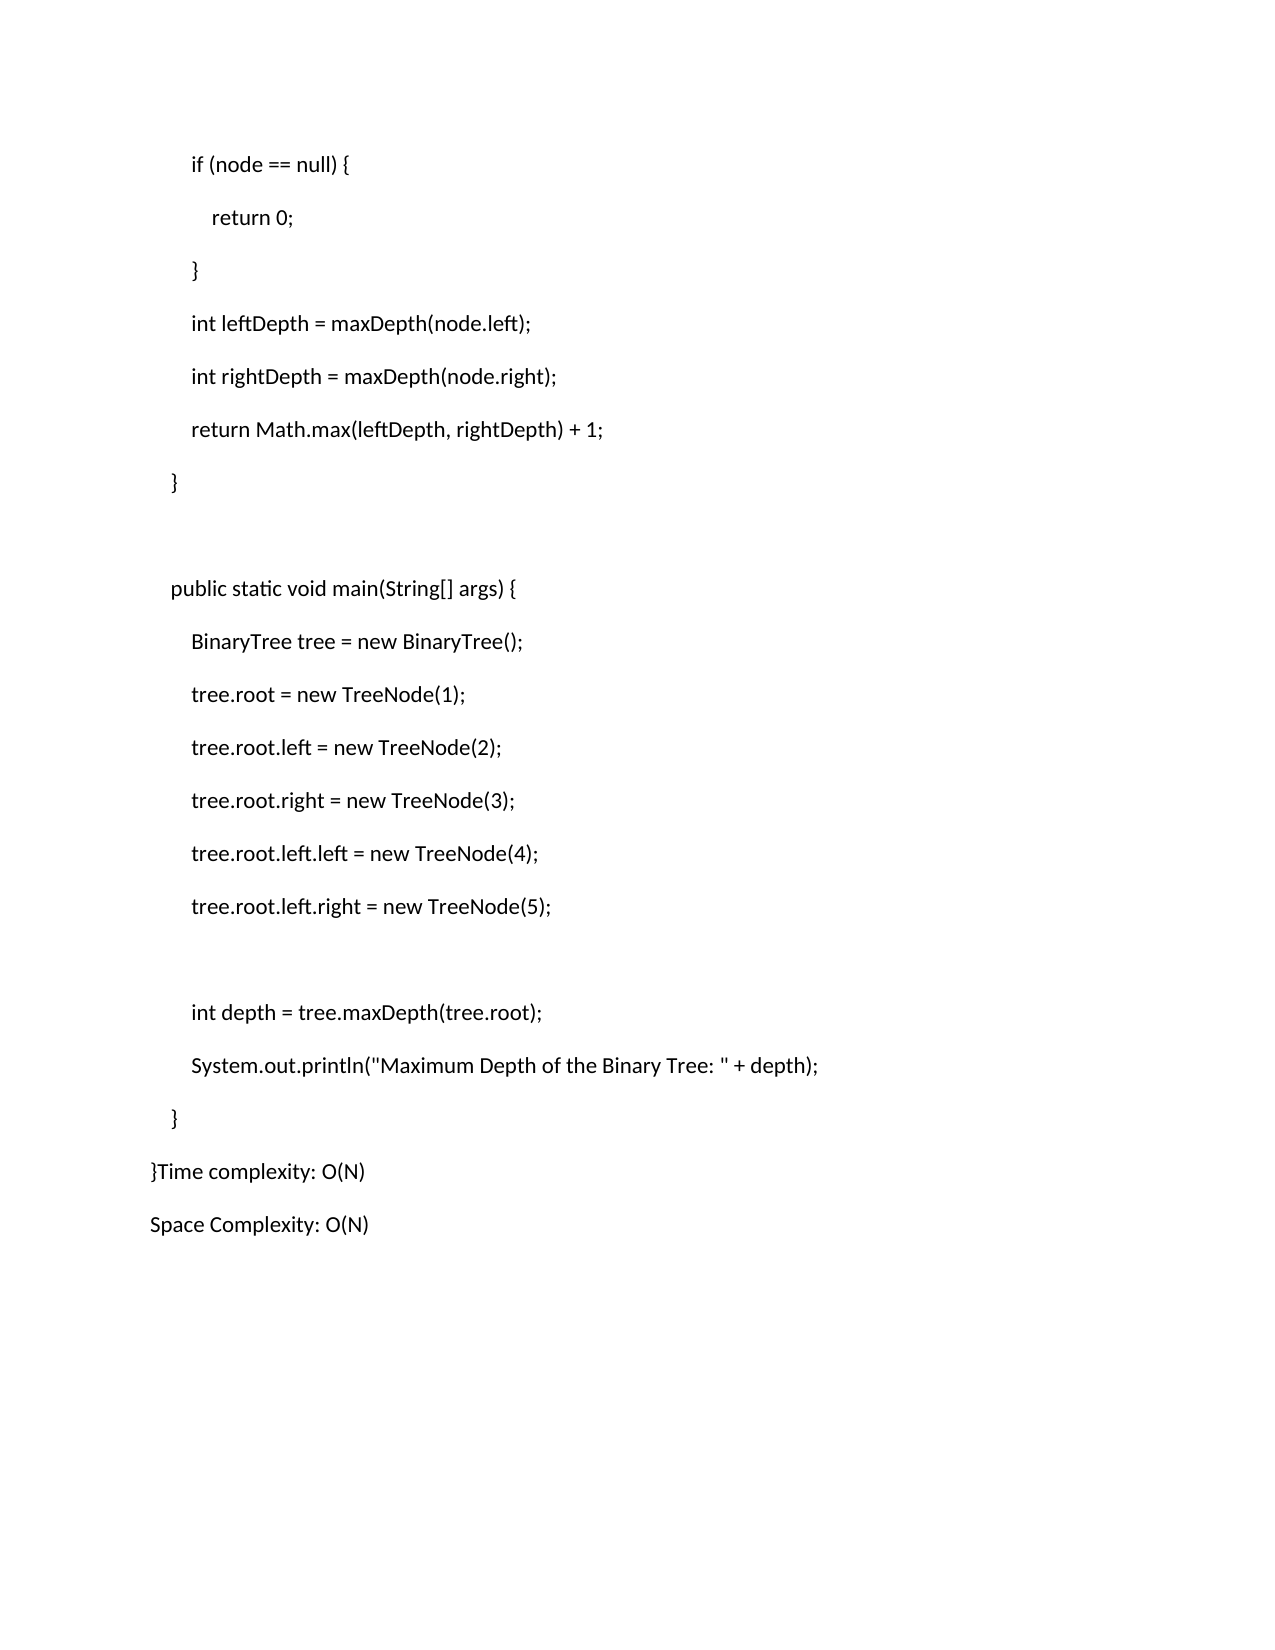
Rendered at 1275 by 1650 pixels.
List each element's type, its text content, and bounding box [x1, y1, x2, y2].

text return Math.max(leftDepth, rightDepth) + 1; [150, 415, 1125, 443]
text tree.root.left = new TreeNode(2); [150, 733, 1125, 761]
text int depth = tree.maxDepth(tree.root); [150, 998, 1125, 1026]
text } [150, 256, 1125, 284]
text int leftDepth = maxDepth(node.left); [150, 309, 1125, 337]
text Space Complexity: O(N) [150, 1210, 1125, 1238]
text tree.root.left.right = new TreeNode(5); [150, 892, 1125, 920]
text if (node == null) { [150, 150, 1125, 178]
text tree.root.right = new TreeNode(3); [150, 786, 1125, 814]
text System.out.println("Maximum Depth of the Binary Tree: " + depth); [150, 1051, 1125, 1079]
text tree.root.left.left = new TreeNode(4); [150, 839, 1125, 867]
text }Time complexity: O(N) [150, 1157, 1125, 1185]
text } [150, 1104, 1125, 1132]
text return 0; [150, 203, 1125, 231]
text int rightDepth = maxDepth(node.right); [150, 362, 1125, 390]
text public static void main(String[] args) { [150, 574, 1125, 602]
text BinaryTree tree = new BinaryTree(); [150, 627, 1125, 655]
text tree.root = new TreeNode(1); [150, 680, 1125, 708]
text } [150, 468, 1125, 496]
